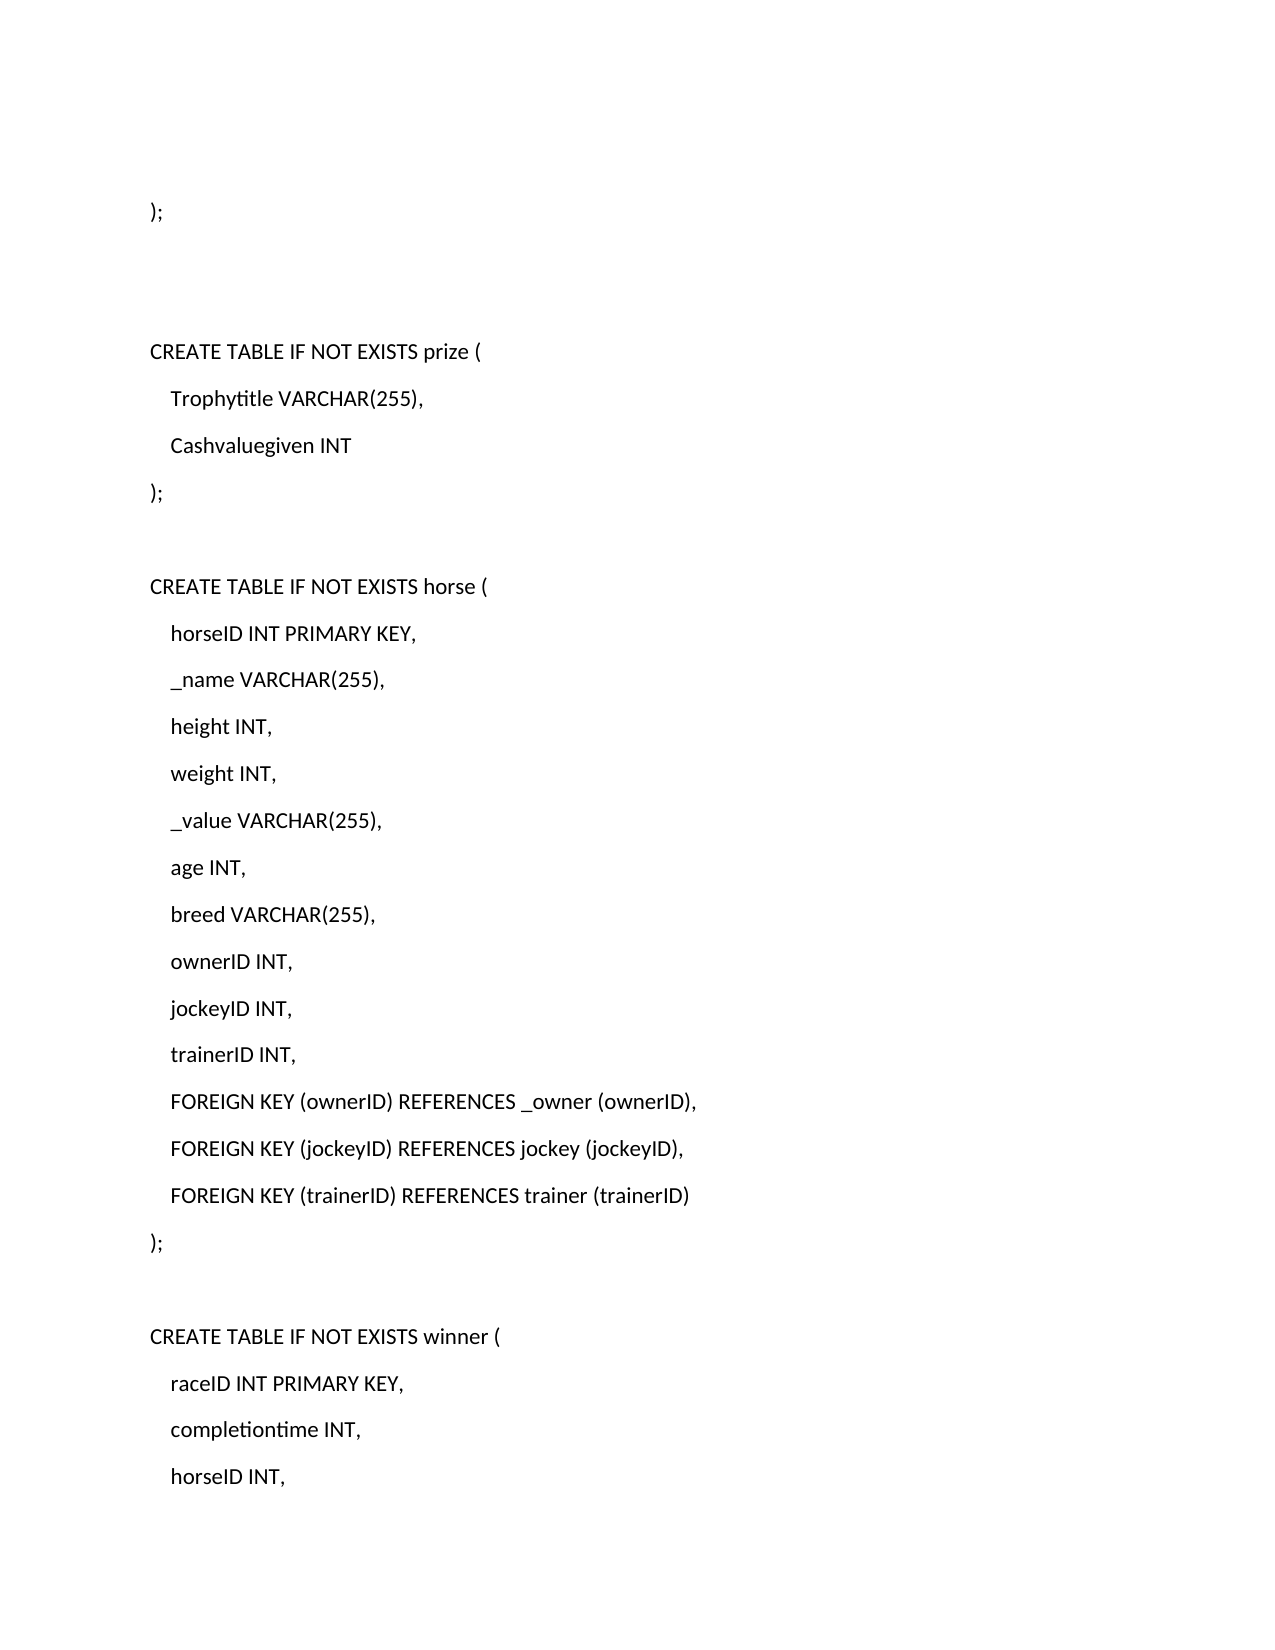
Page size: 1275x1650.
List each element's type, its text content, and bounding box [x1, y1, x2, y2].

text FOREIGN KEY (ownerID) REFERENCES _owner (ownerID), [150, 1087, 1125, 1116]
text Cashvaluegiven INT [150, 431, 1125, 459]
text CREATE TABLE IF NOT EXISTS prize ( [150, 337, 1125, 366]
text FOREIGN KEY (trainerID) REFERENCES trainer (trainerID) [150, 1181, 1125, 1209]
text height INT, [150, 712, 1125, 741]
text Trophytitle VARCHAR(255), [150, 384, 1125, 412]
text weight INT, [150, 759, 1125, 787]
text trainerID INT, [150, 1041, 1125, 1069]
text CREATE TABLE IF NOT EXISTS horse ( [150, 572, 1125, 600]
text jockeyID INT, [150, 994, 1125, 1022]
text _name VARCHAR(255), [150, 666, 1125, 694]
text horseID INT, [150, 1462, 1125, 1491]
text age INT, [150, 853, 1125, 881]
text _value VARCHAR(255), [150, 806, 1125, 834]
text ); [150, 478, 1125, 506]
text breed VARCHAR(255), [150, 900, 1125, 928]
text ); [150, 1228, 1125, 1256]
text CREATE TABLE IF NOT EXISTS winner ( [150, 1322, 1125, 1350]
text completiontime INT, [150, 1416, 1125, 1444]
text ownerID INT, [150, 947, 1125, 975]
text raceID INT PRIMARY KEY, [150, 1369, 1125, 1397]
text FOREIGN KEY (jockeyID) REFERENCES jockey (jockeyID), [150, 1134, 1125, 1162]
text ); [150, 197, 1125, 225]
text horseID INT PRIMARY KEY, [150, 619, 1125, 647]
